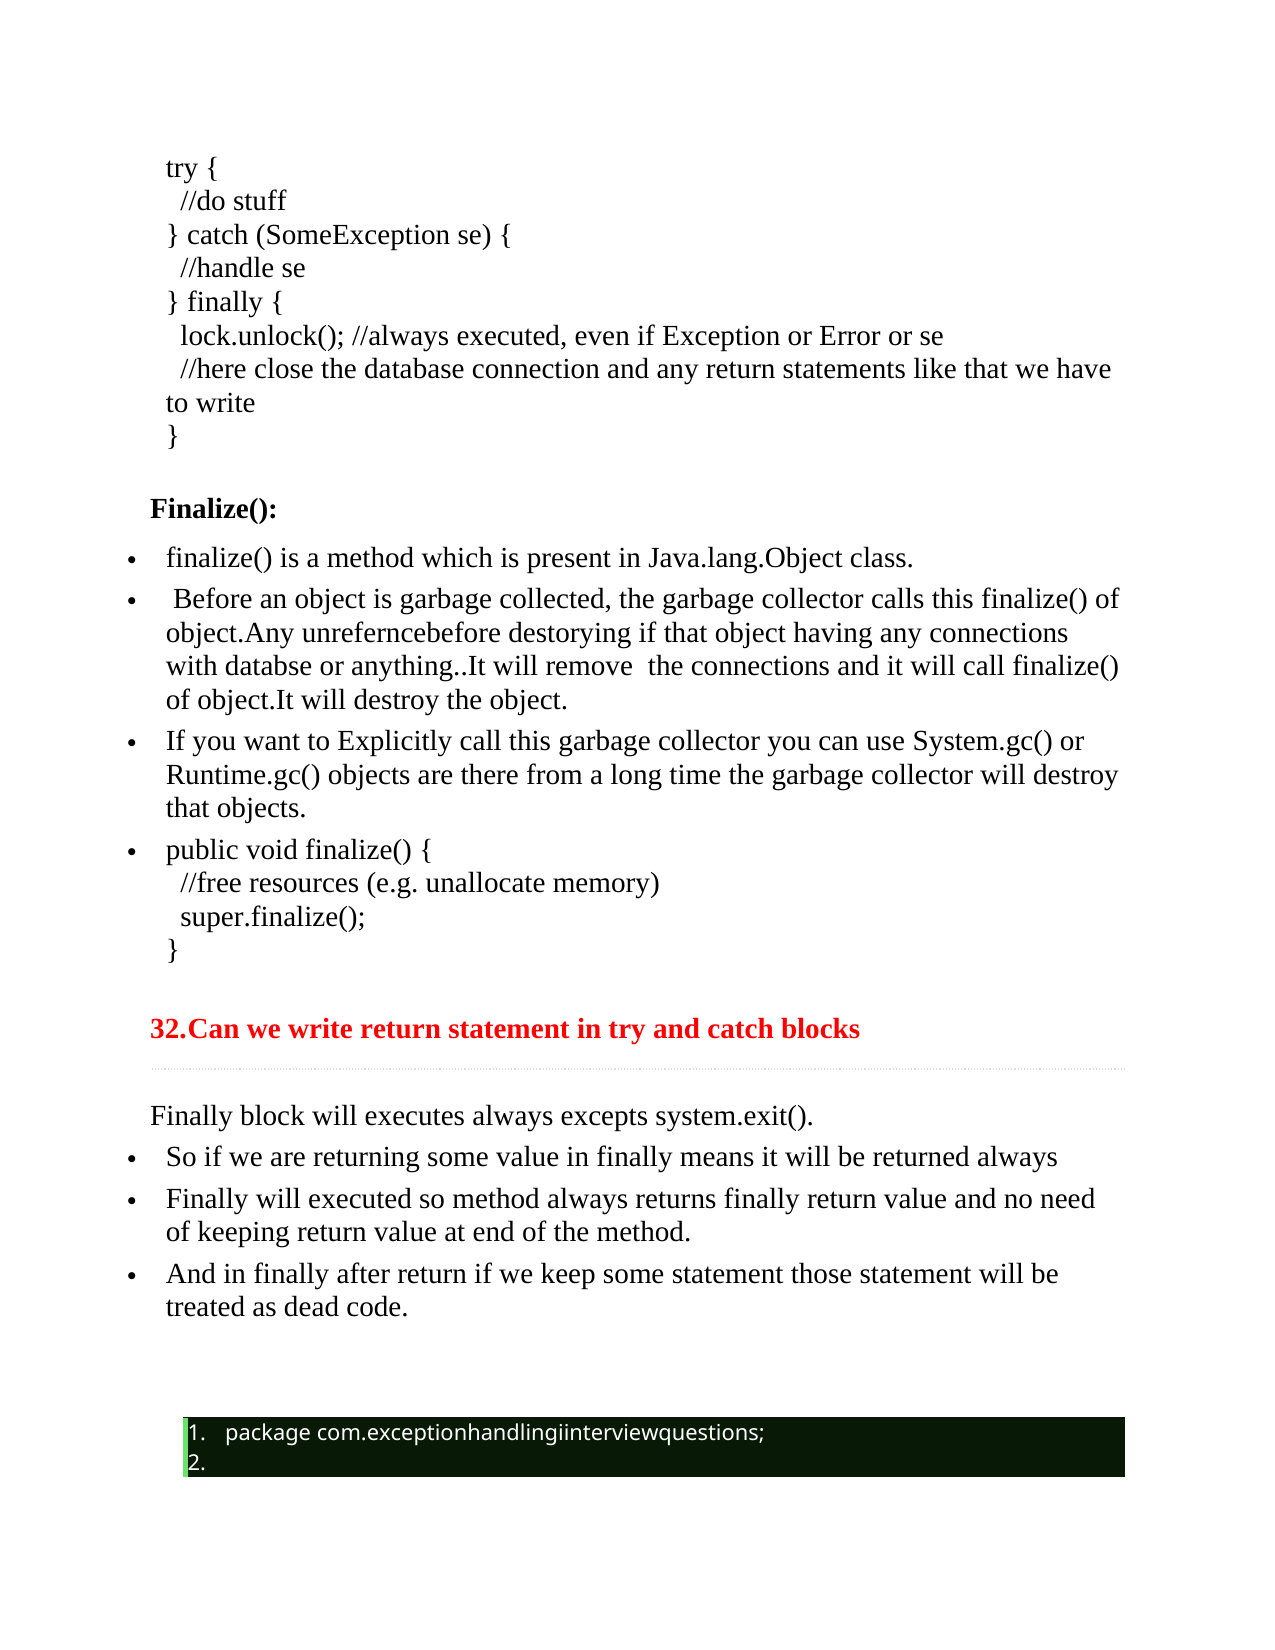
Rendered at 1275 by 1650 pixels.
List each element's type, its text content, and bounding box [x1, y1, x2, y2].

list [128, 150, 1125, 452]
subtitle Can we write return statement in try and catch blocks [150, 1011, 1125, 1069]
list If you want to Explicitly call this garbage collector you can use System.gc() or Runtime.gc() objects are there from a long time the garbage collector will destroy that objects. [128, 723, 1125, 824]
list And in finally after return if we keep some statement those statement will be treated as dead code. [128, 1256, 1125, 1323]
text Finally block will executes always excepts system.exit(). [150, 1069, 1125, 1132]
list So if we are returning some value in finally means it will be returned always [128, 1139, 1125, 1173]
list Finally will executed so method always returns finally return value and no need of keeping return value at end of the method. [128, 1181, 1125, 1248]
list package com.exceptionhandlingiinterviewquestions; [183, 1417, 1125, 1447]
list public void finalize() { //free resources (e.g. unallocate memory) super.finalize(); } [128, 832, 1125, 966]
list Before an object is garbage collected, the garbage collector calls this finalize() of object.Any unreferncebefore destorying if that object having any connections with databse or anything..It will remove the connections and it will call finalize() of object.It will destroy the object. [128, 581, 1125, 716]
list finalize() is a method which is present in Java.lang.Object class. [128, 540, 1125, 574]
subtitle Finalize(): [150, 491, 1125, 524]
